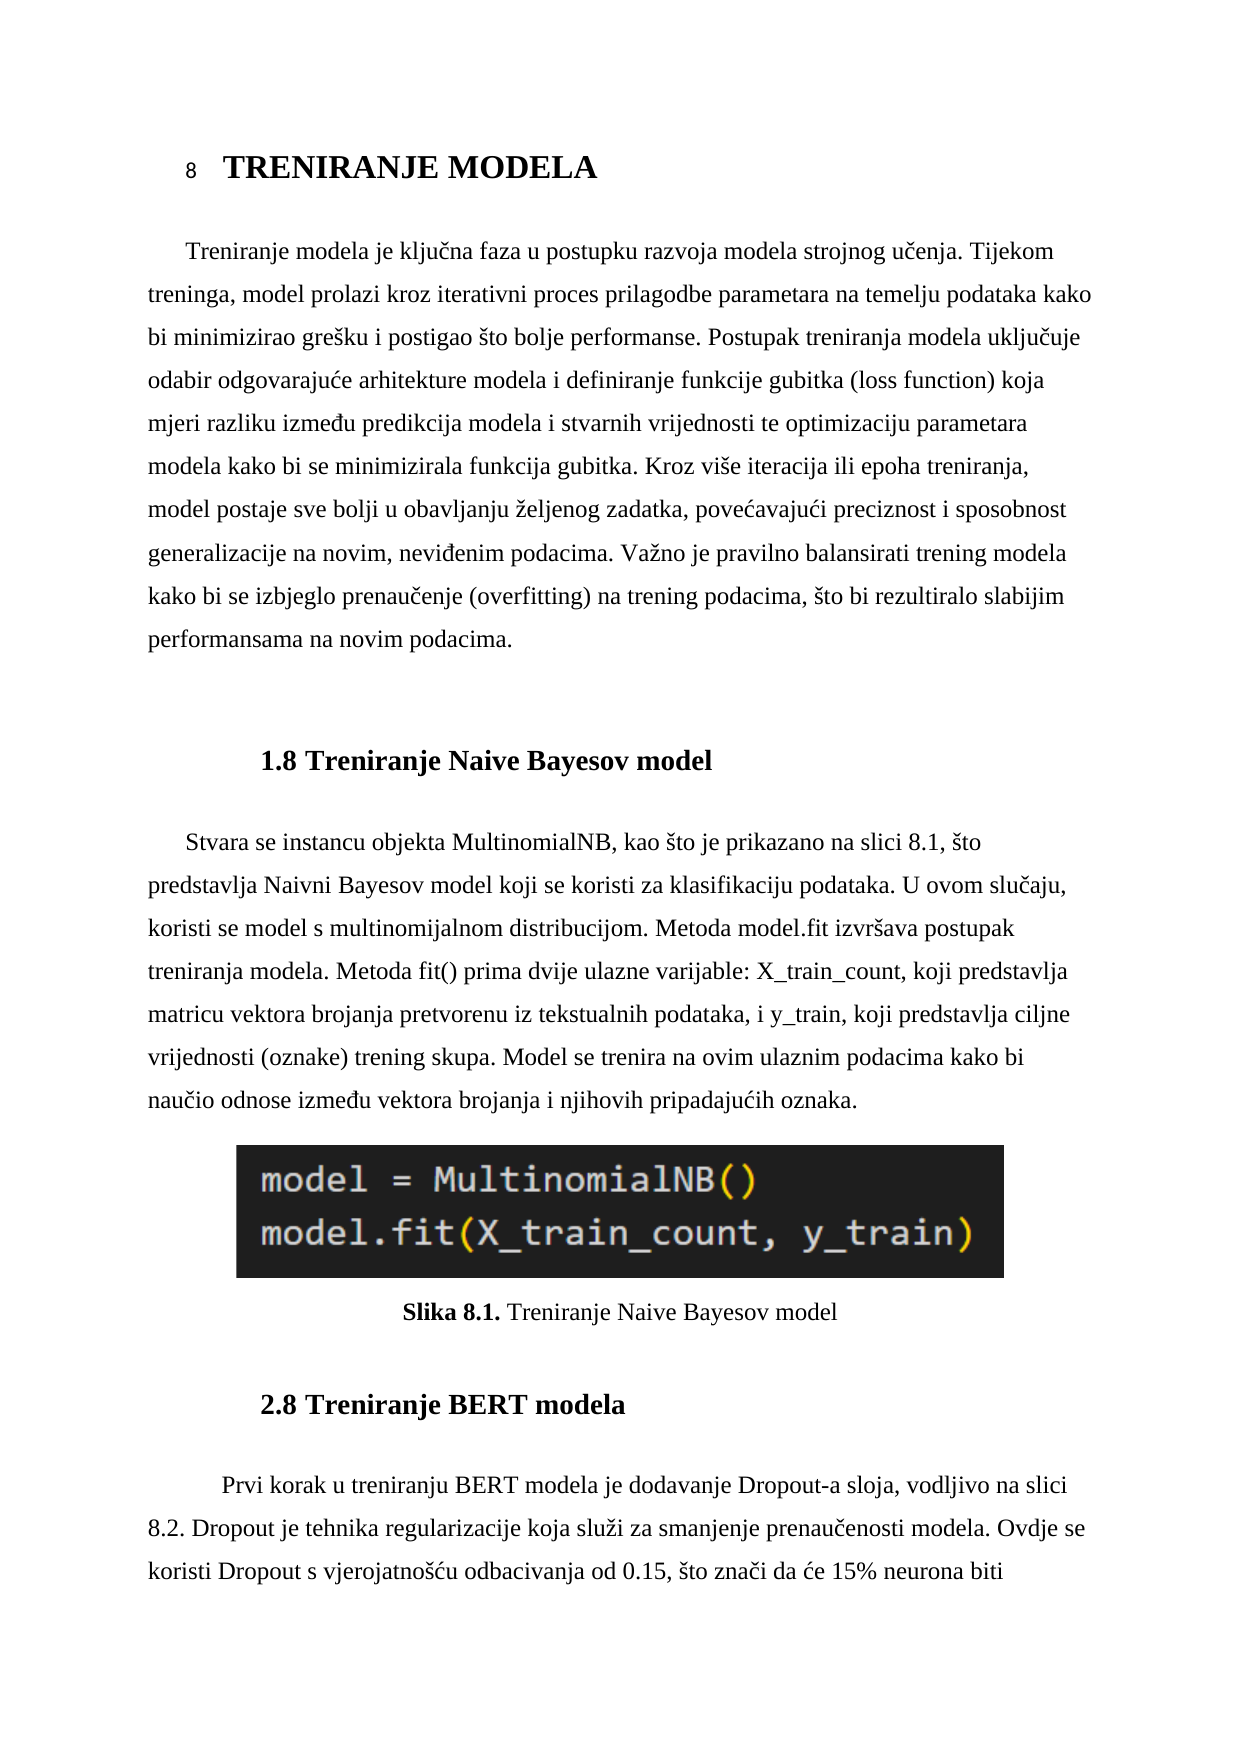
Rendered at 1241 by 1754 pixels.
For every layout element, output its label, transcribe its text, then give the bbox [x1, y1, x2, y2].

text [148, 1470, 1093, 1585]
picture [236, 1145, 1004, 1278]
text Slika 8.1. Treniranje Naive Bayesov model [148, 1297, 1093, 1326]
subtitle Treniranje BERT modela [260, 1387, 1093, 1421]
subtitle TRENIRANJE MODELA [185, 148, 1093, 186]
subtitle Treniranje Naive Bayesov model [260, 743, 1093, 777]
text Treniranje modela je ključna faza u postupku razvoja modela strojnog učenja. Tijekom treninga, model prolazi kroz iterativni proces prilagodbe parametara na temelju podataka kako bi minimizirao grešku i postigao što bolje performanse. Postupak treniranja modela uključuje odabir odgovarajuće arhitekture modela i definiranje funkcije gubitka (loss function) koja mjeri razliku između predikcija modela i stvarnih vrijednosti te optimizaciju parametara modela kako bi se minimizirala funkcija gubitka. Kroz više iteracija ili epoha treniranja, model postaje sve bolji u obavljanju željenog zadatka, povećavajući preciznost i sposobnost generalizacije na novim, neviđenim podacima. Važno je pravilno balansirati trening modela kako bi se izbjeglo prenaučenje (overfitting) na trening podacima, što bi rezultiralo slabijim performansama na novim podacima. [148, 236, 1093, 653]
text Stvara se instancu objekta MultinomialNB, kao što je prikazano na slici 8.1, što predstavlja Naivni Bayesov model koji se koristi za klasifikaciju podataka. U ovom slučaju, koristi se model s multinomijalnom distribucijom. Metoda model.fit izvršava postupak treniranja modela. Metoda fit() prima dvije ulazne varijable: X_train_count, koji predstavlja matricu vektora brojanja pretvorenu iz tekstualnih podataka, i y_train, koji predstavlja ciljne vrijednosti (oznake) trening skupa. Model se trenira na ovim ulaznim podacima kako bi naučio odnose između vektora brojanja i njihovih pripadajućih oznaka. [148, 827, 1093, 1114]
